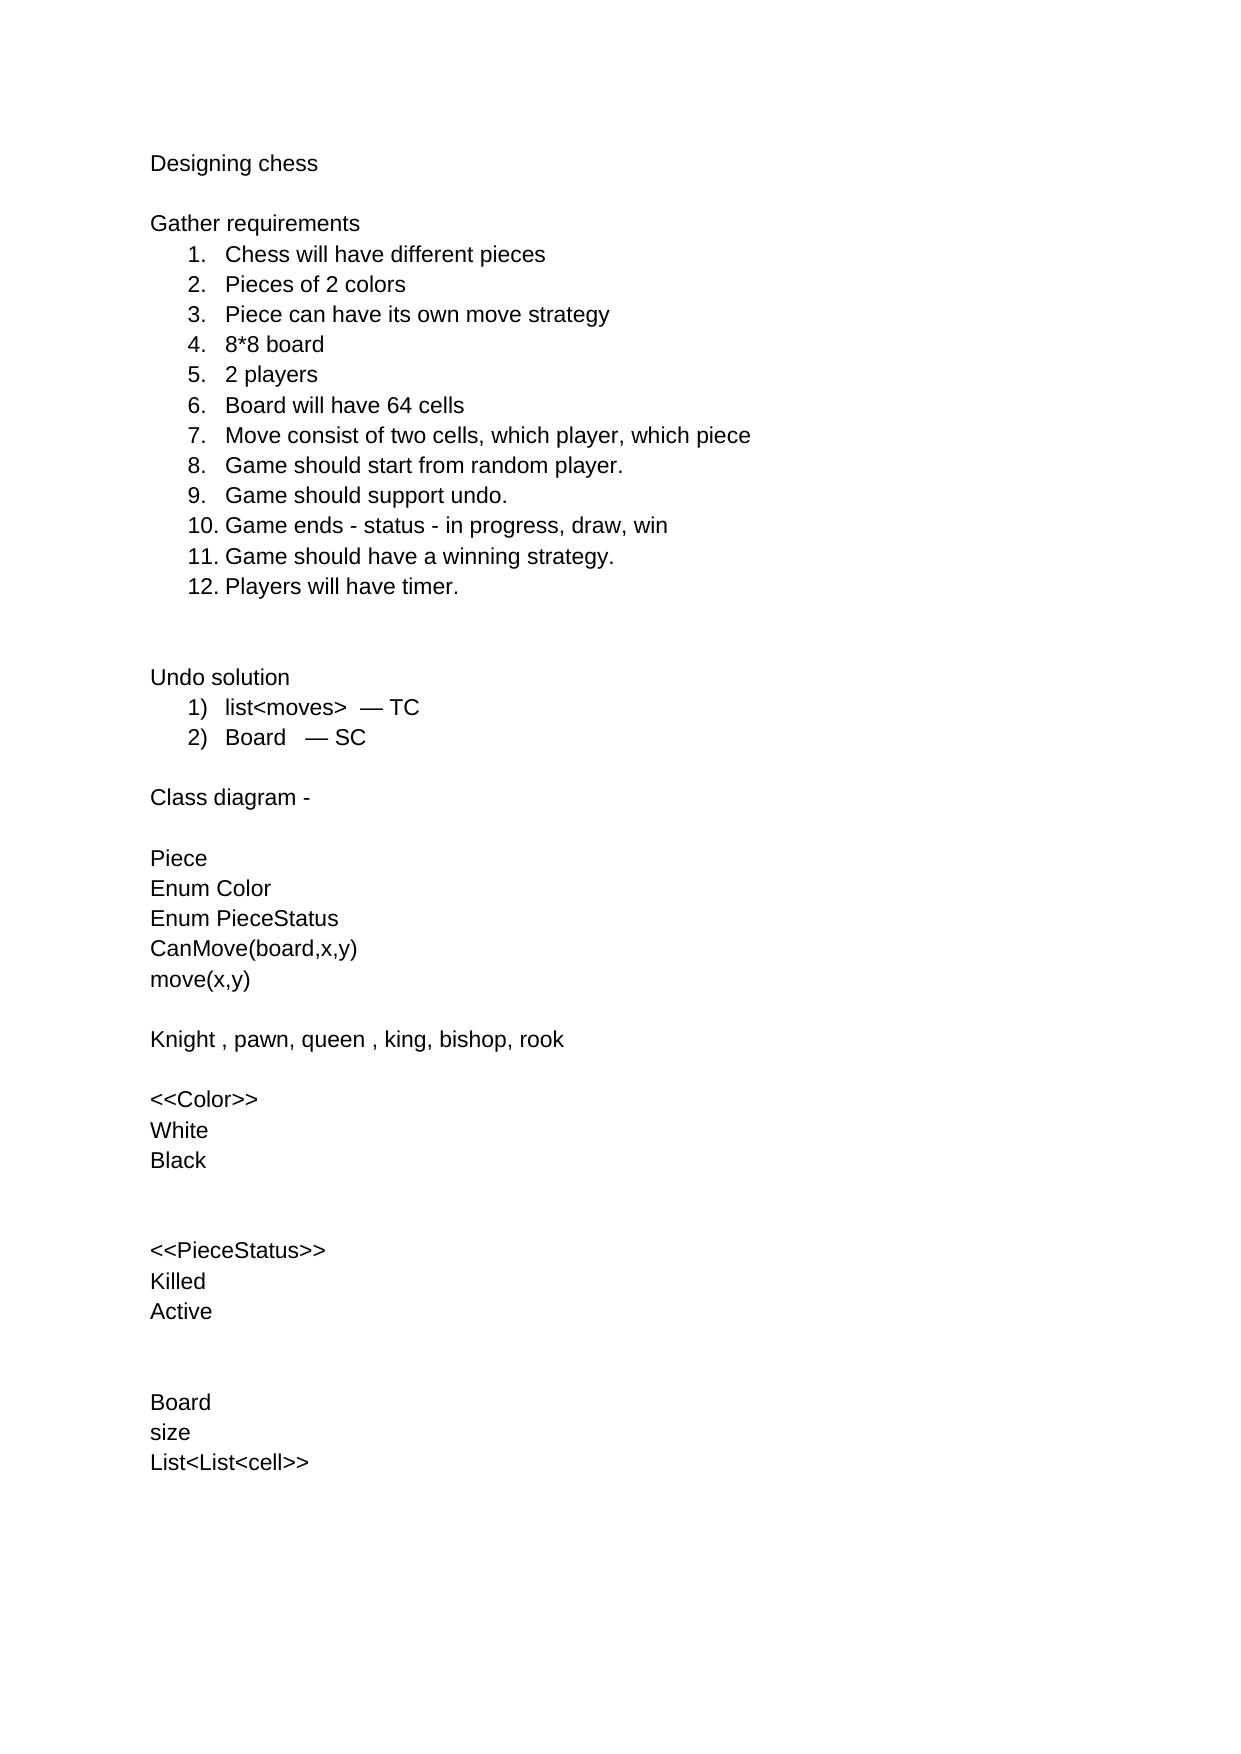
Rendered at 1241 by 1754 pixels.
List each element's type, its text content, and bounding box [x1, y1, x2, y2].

list Chess will have different pieces [187, 241, 1090, 267]
list list<moves> — TC [187, 694, 1090, 720]
list 8*8 board [187, 331, 1090, 358]
list 2 players [187, 361, 1090, 388]
text Killed [150, 1268, 1090, 1294]
text size [150, 1419, 1090, 1445]
text List<List<cell>> [150, 1449, 1090, 1475]
list Game should start from random player. [187, 452, 1090, 478]
list Game should have a winning strategy. [187, 543, 1090, 569]
list Game should support undo. [187, 482, 1090, 509]
text move(x,y) [150, 966, 1090, 992]
text White [150, 1117, 1090, 1143]
text Board [150, 1388, 1090, 1415]
text Gather requirements [150, 210, 1090, 237]
text Active [150, 1298, 1090, 1324]
text Undo solution [150, 663, 1090, 690]
text <<PieceStatus>> [150, 1237, 1090, 1264]
text Knight , pawn, queen , king, bishop, rook [150, 1026, 1090, 1052]
text Designing chess [150, 150, 1090, 176]
text Piece [150, 845, 1090, 871]
list Players will have timer. [187, 573, 1090, 599]
text <<Color>> [150, 1086, 1090, 1113]
list Move consist of two cells, which player, which piece [187, 422, 1090, 448]
text Black [150, 1147, 1090, 1173]
list Piece can have its own move strategy [187, 301, 1090, 327]
text Enum Color [150, 875, 1090, 901]
text CanMove(board,x,y) [150, 935, 1090, 962]
list Board will have 64 cells [187, 392, 1090, 418]
text Class diagram - [150, 784, 1090, 811]
text Enum PieceStatus [150, 905, 1090, 932]
list Pieces of 2 colors [187, 271, 1090, 297]
list Board — SC [187, 724, 1090, 750]
list Game ends - status - in progress, draw, win [187, 512, 1090, 539]
